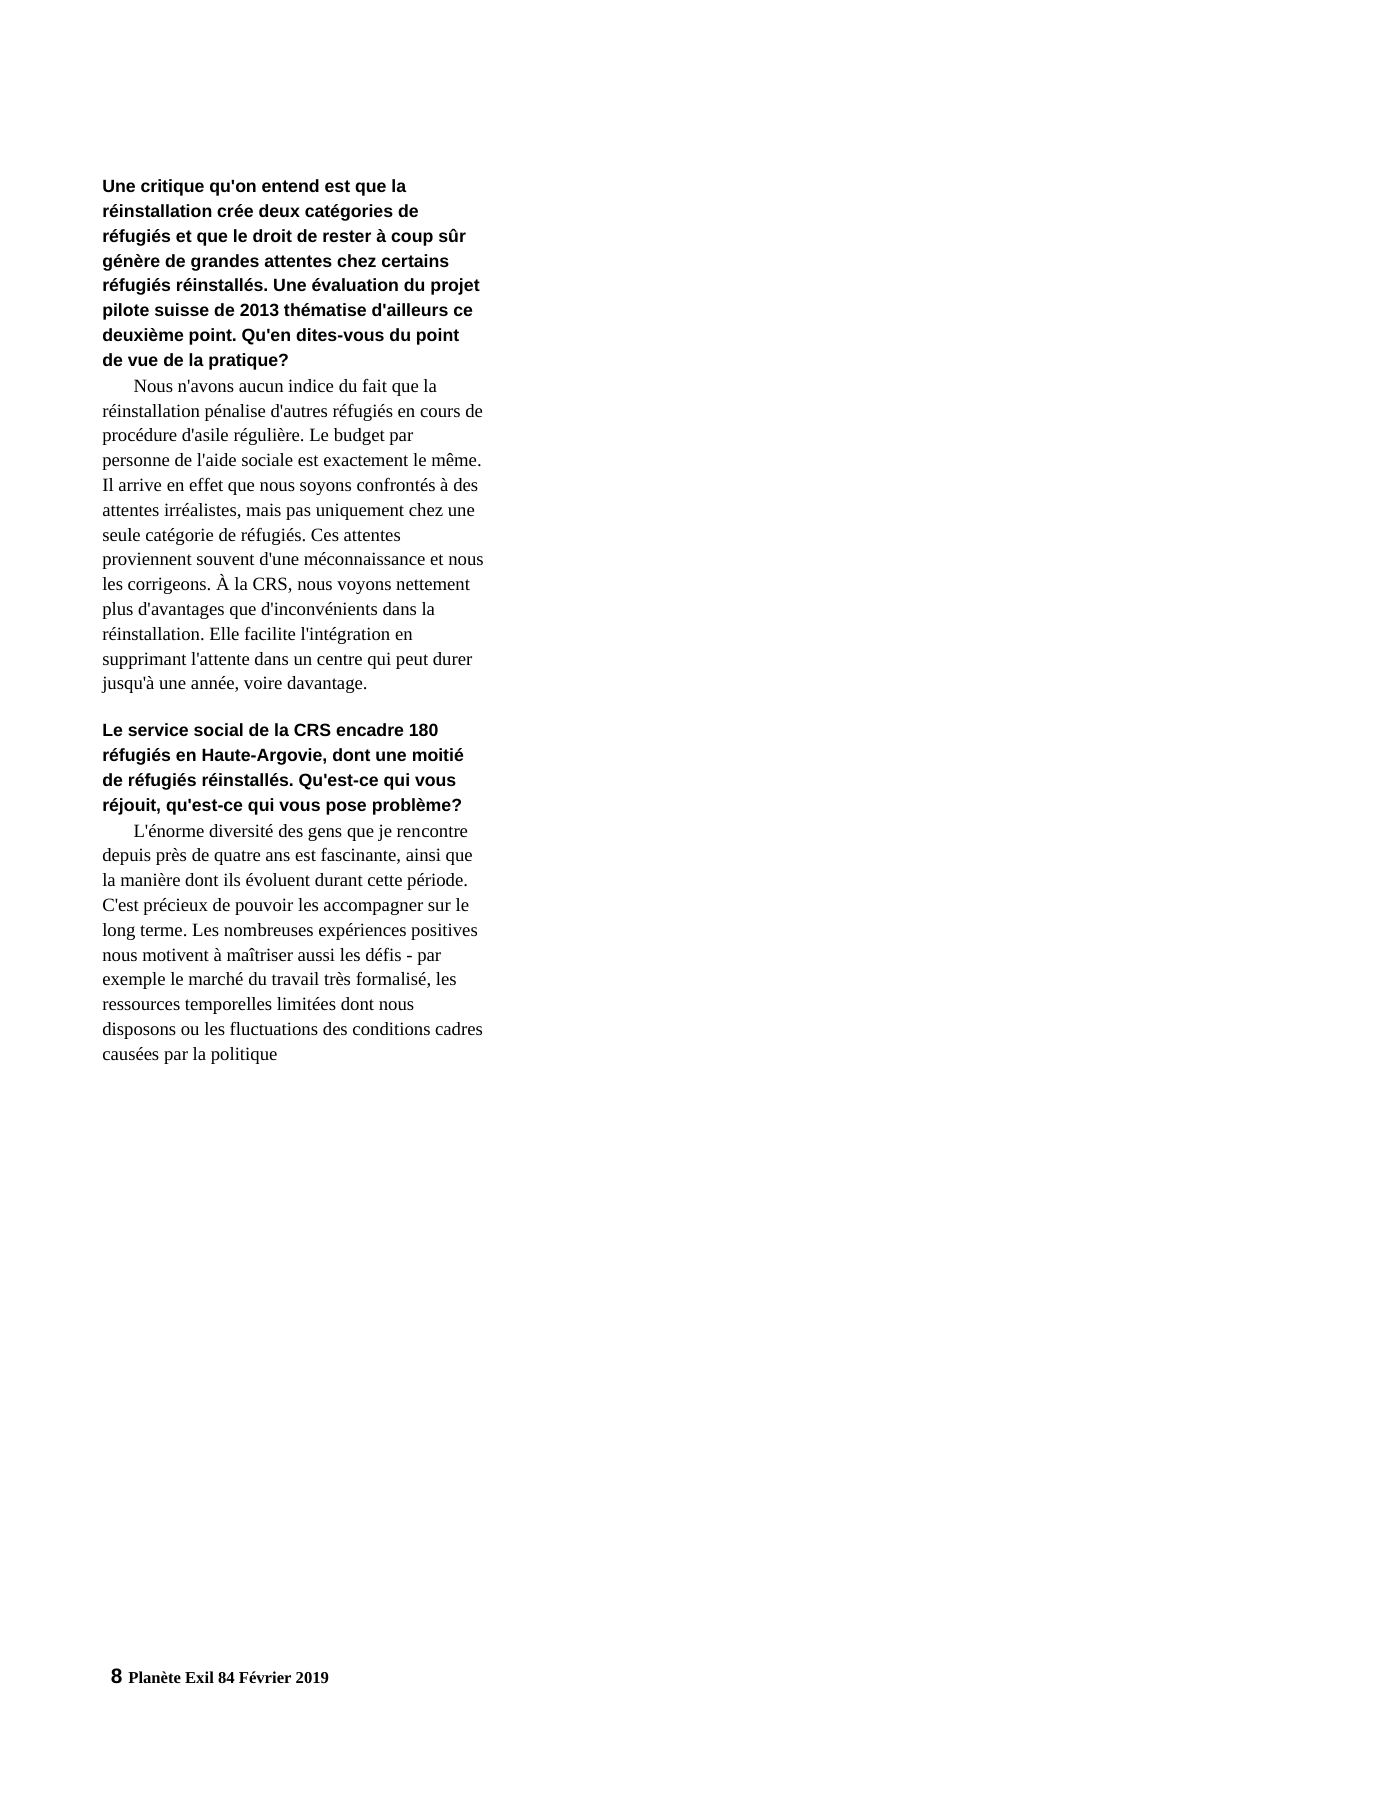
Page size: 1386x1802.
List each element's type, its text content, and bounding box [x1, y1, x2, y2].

text Le service social de la CRS encadre 180 réfugiés en Haute-Argovie, dont une moitié de réfugiés réinstallés. Qu'est-ce qui vous réjouit, qu'est-ce qui vous pose problème? [102, 720, 484, 815]
text Une critique qu'on entend est que la réinstallation crée deux catégories de réfugiés et que le droit de rester à coup sûr génère de grandes attentes chez certains réfugiés réinstallés. Une évaluation du projet pilote suisse de 2013 thématise d'ailleurs ce deuxième point. Qu'en dites-vous du point de vue de la pratique? [102, 176, 484, 370]
text L'énorme diversité des gens que je rencontre depuis près de quatre ans est fascinante, ainsi que la manière dont ils évoluent durant cette période. C'est précieux de pouvoir les accompagner sur le long terme. Les nombreuses expériences positives nous motivent à maîtriser aussi les défis - par exemple le marché du travail très formalisé, les ressources temporelles limitées dont nous disposons ou les fluctuations des conditions cadres causées par la politique [102, 819, 484, 1064]
text Nous n'avons aucun indice du fait que la réinstallation pénalise d'autres réfugiés en cours de procédure d'asile régulière. Le budget par personne de l'aide sociale est exactement le même. Il arrive en effet que nous soyons confrontés à des attentes irréalistes, mais pas uniquement chez une seule catégorie de réfugiés. Ces attentes proviennent souvent d'une méconnaissance et nous les corrigeons. À la CRS, nous voyons nettement plus d'avantages que d'inconvénients dans la réinstallation. Elle facilite l'intégration en supprimant l'attente dans un centre qui peut durer jusqu'à une année, voire davantage. [102, 375, 484, 694]
